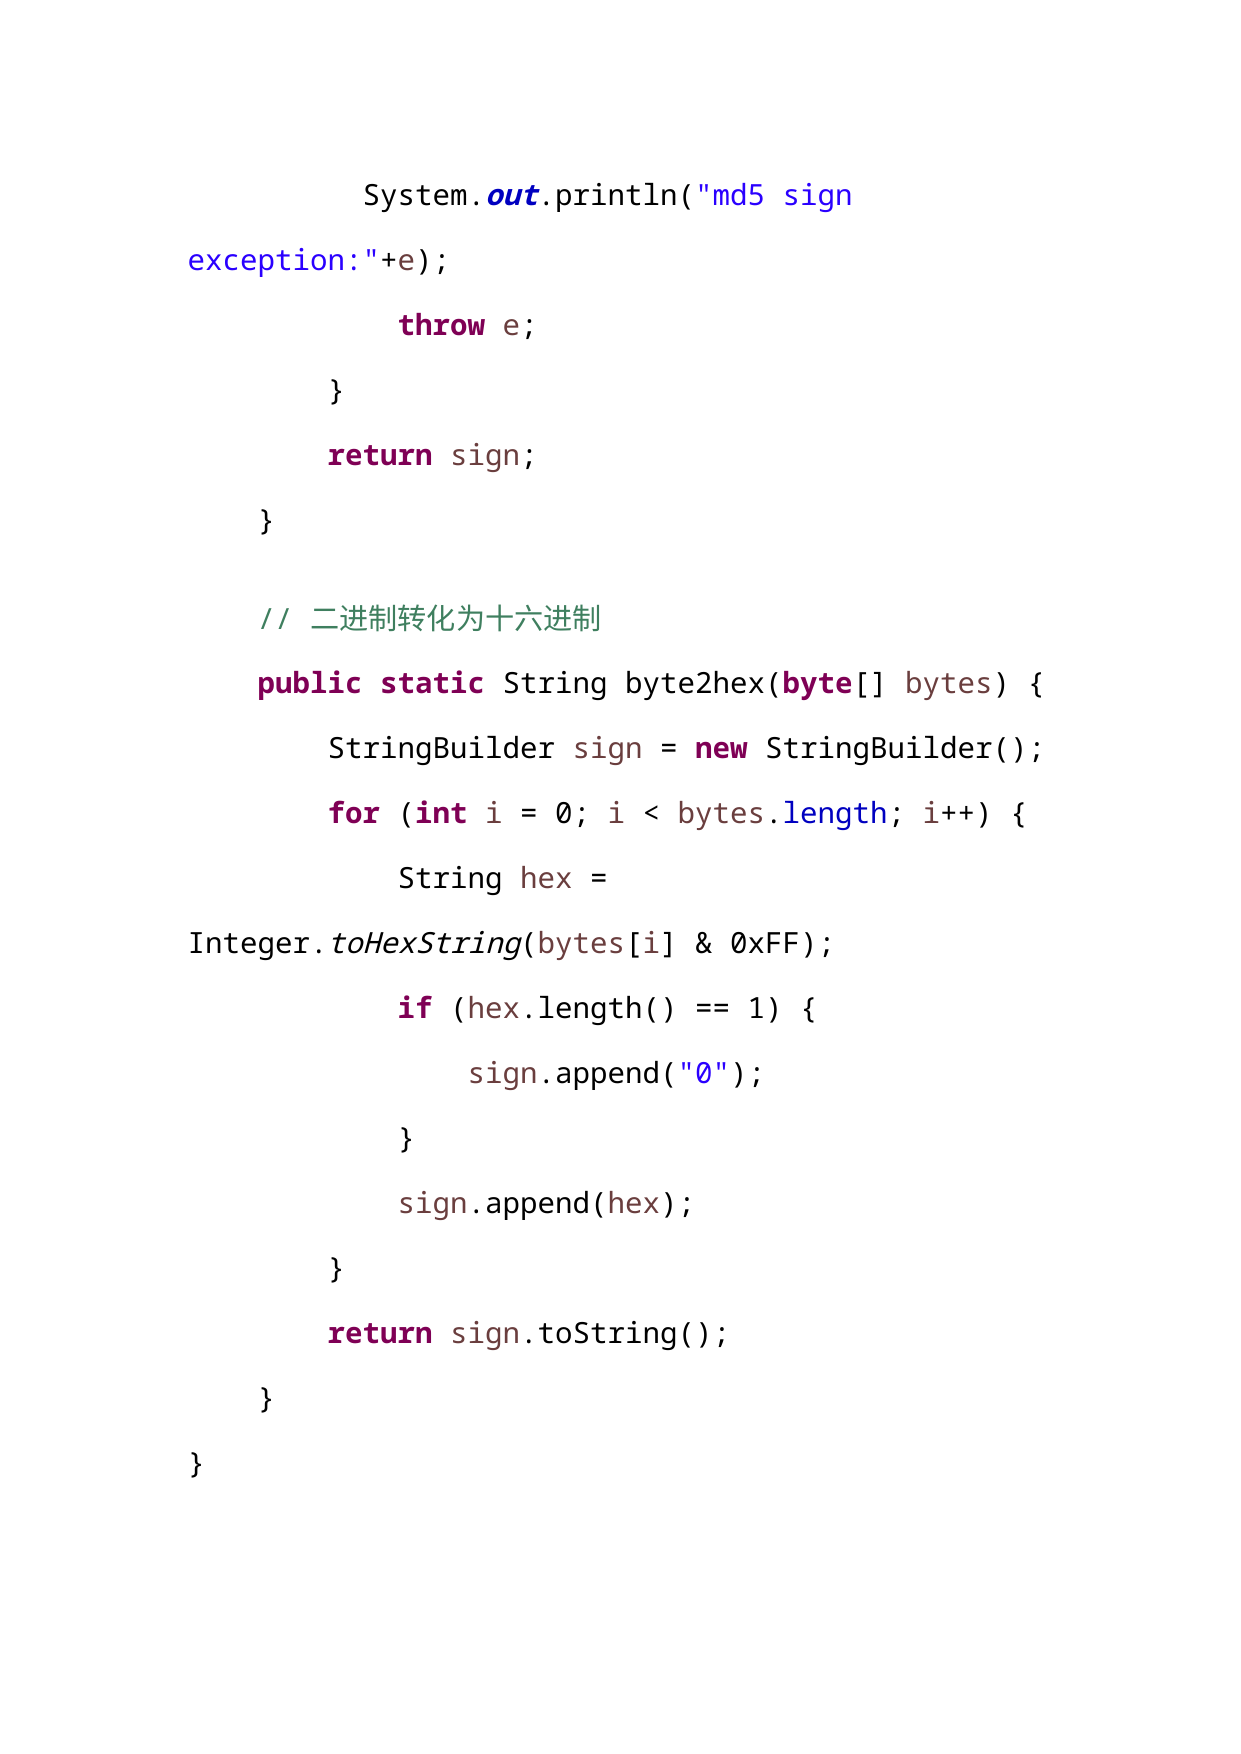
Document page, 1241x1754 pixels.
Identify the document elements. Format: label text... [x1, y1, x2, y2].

text } [187, 357, 1053, 422]
text System.out.println("md5 sign exception:"+e); [187, 162, 1053, 292]
text throw e; [187, 292, 1053, 357]
text public static String byte2hex(byte[] bytes) { [187, 649, 1053, 714]
text StringBuilder sign = new StringBuilder(); [187, 714, 1053, 779]
text if (hex.length() == 1) { [187, 974, 1053, 1039]
text } [187, 487, 1053, 552]
text } [187, 1234, 1053, 1299]
text sign.append("0"); [187, 1039, 1053, 1104]
text for (int i = 0; i < bytes.length; i++) { [187, 779, 1053, 844]
text return sign; [187, 422, 1053, 487]
text // 二进制转化为十六进制 [187, 584, 1053, 649]
text } [187, 1429, 1053, 1494]
text String hex = Integer.toHexString(bytes[i] & 0xFF); [187, 844, 1053, 974]
text return sign.toString(); [187, 1299, 1053, 1364]
text } [187, 1104, 1053, 1169]
text sign.append(hex); [187, 1169, 1053, 1234]
text } [187, 1364, 1053, 1429]
